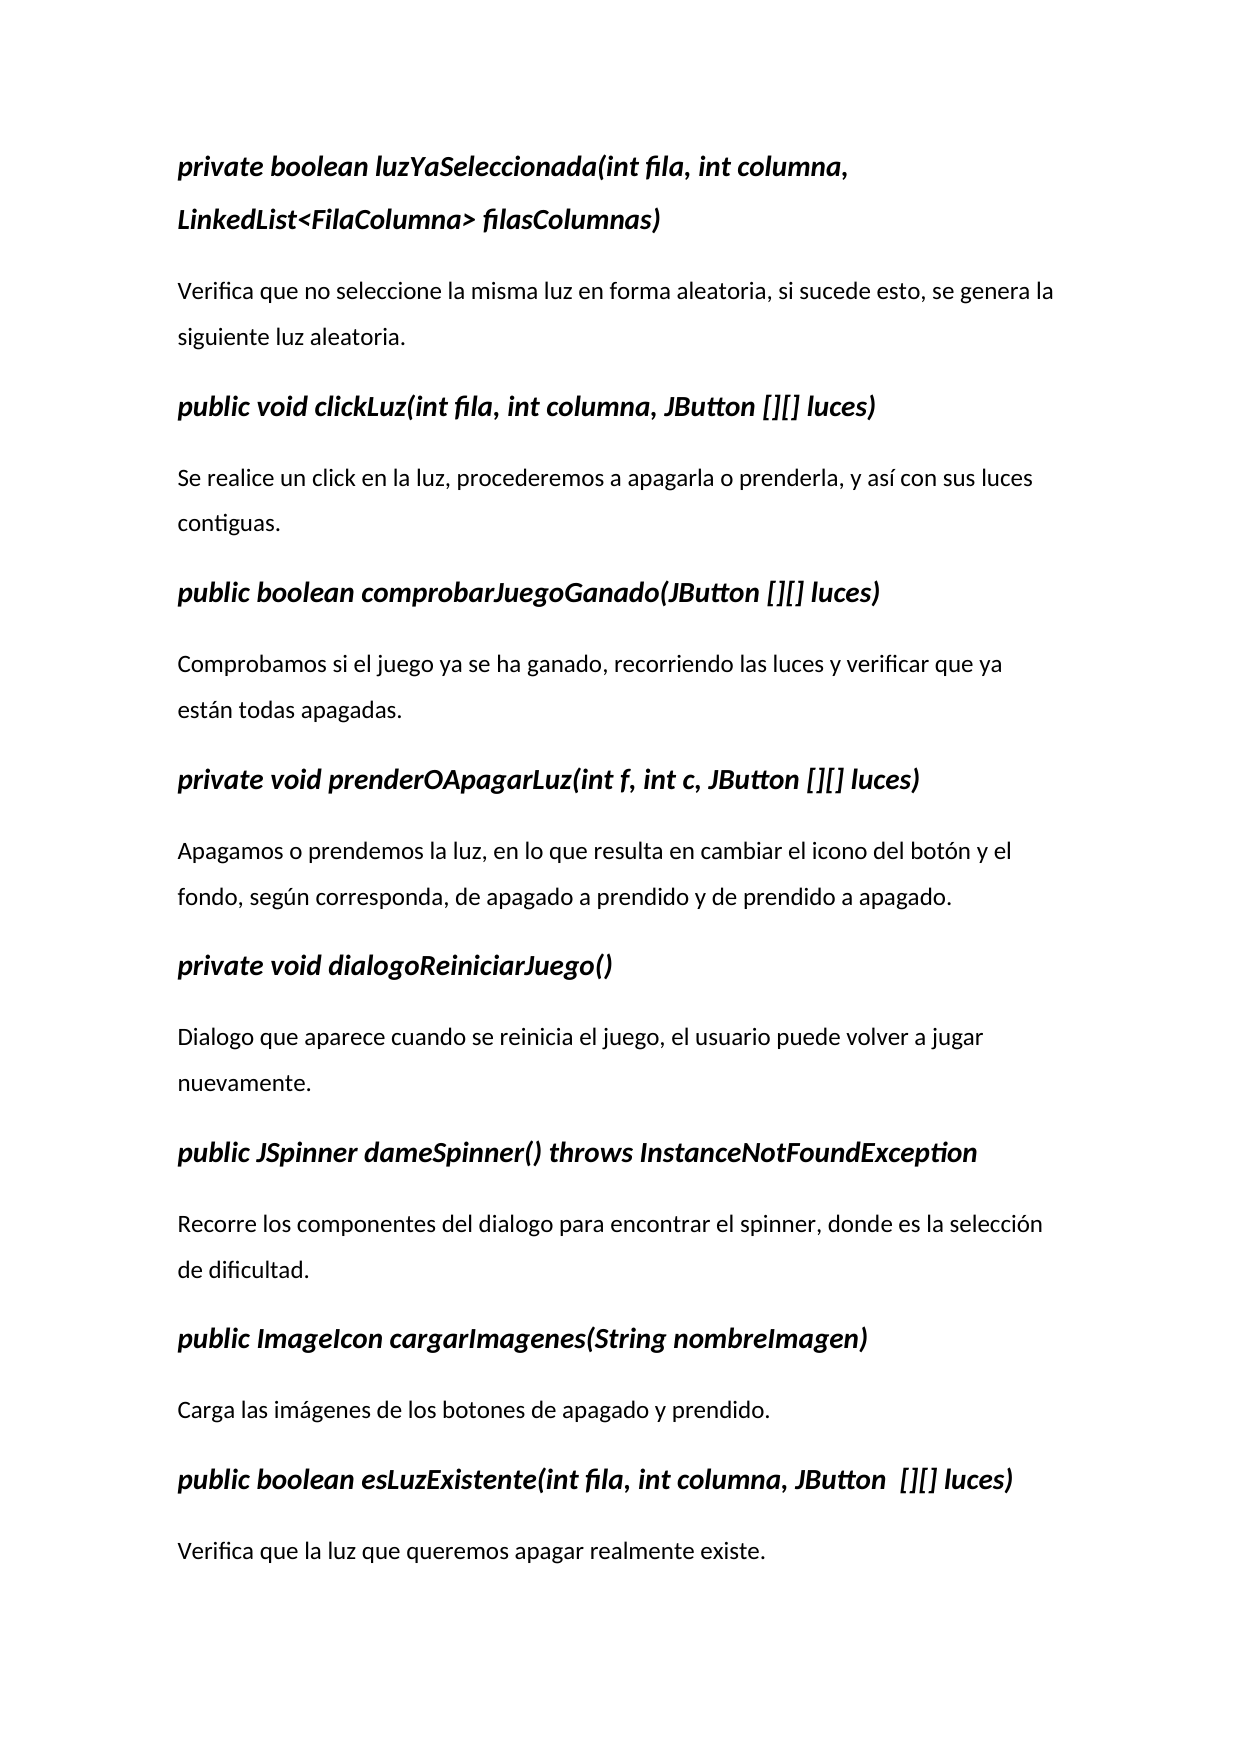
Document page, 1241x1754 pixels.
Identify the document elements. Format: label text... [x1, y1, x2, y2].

text public void clickLuz(int fila, int columna, JButton [][] luces) [177, 388, 1063, 423]
text Recorre los componentes del dialogo para encontrar el spinner, donde es la selección de dificultad. [177, 1208, 1063, 1284]
text Verifica que la luz que queremos apagar realmente existe. [177, 1536, 1063, 1566]
text Se realice un click en la luz, procederemos a apagarla o prenderla, y así con sus luces contiguas. [177, 462, 1063, 538]
text Carga las imágenes de los botones de apagado y prendido. [177, 1395, 1063, 1425]
text Dialogo que aparece cuando se reinicia el juego, el usuario puede volver a jugar nuevamente. [177, 1022, 1063, 1098]
text public JSpinner dameSpinner() throws InstanceNotFoundException [177, 1134, 1063, 1169]
text private void dialogoReiniciarJuego() [177, 947, 1063, 983]
text public boolean comprobarJuegoGanado(JButton [][] luces) [177, 574, 1063, 610]
text Apagamos o prendemos la luz, en lo que resulta en cambiar el icono del botón y el fondo, según corresponda, de apagado a prendido y de prendido a apagado. [177, 835, 1063, 911]
text private boolean luzYaSeleccionada(int fila, int columna, LinkedList<FilaColumna> filasColumnas) [177, 148, 1063, 237]
text Verifica que no seleccione la misma luz en forma aleatoria, si sucede esto, se genera la siguiente luz aleatoria. [177, 275, 1063, 352]
text Comprobamos si el juego ya se ha ganado, recorriendo las luces y verificar que ya están todas apagadas. [177, 648, 1063, 725]
text public boolean esLuzExistente(int fila, int columna, JButton [][] luces) [177, 1461, 1063, 1497]
text public ImageIcon cargarImagenes(String nombreImagen) [177, 1320, 1063, 1356]
text private void prenderOApagarLuz(int f, int c, JButton [][] luces) [177, 761, 1063, 796]
